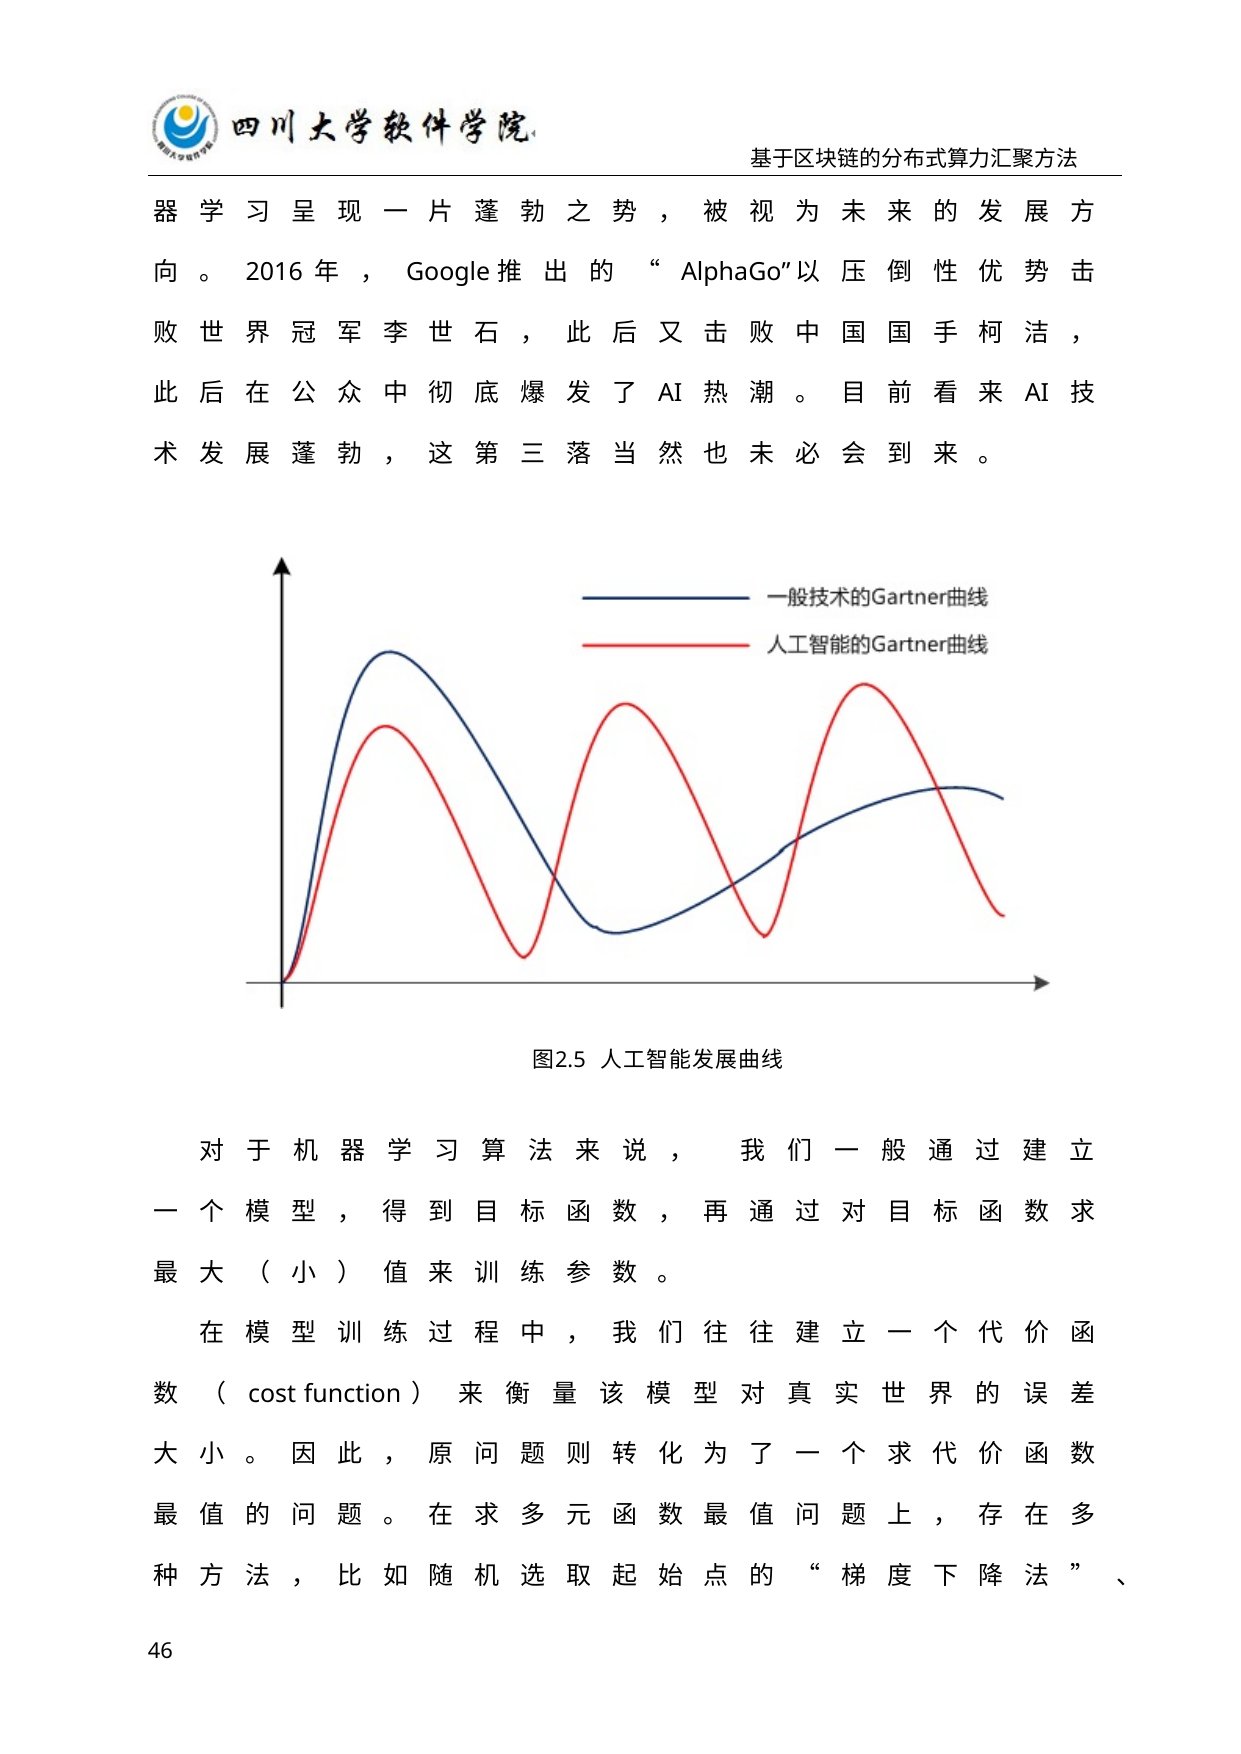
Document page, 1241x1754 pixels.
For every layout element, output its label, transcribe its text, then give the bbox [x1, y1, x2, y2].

picture [245, 556, 1051, 1009]
text 图2.5人工智能发展曲线 [154, 1028, 1116, 1088]
picture [147, 88, 538, 167]
text 对于机器学习算法来说， 我们一般通过建立一个模型，得到目标函数，再通过对目标函数求最大（小）值来训练参数。 [154, 1118, 1116, 1300]
